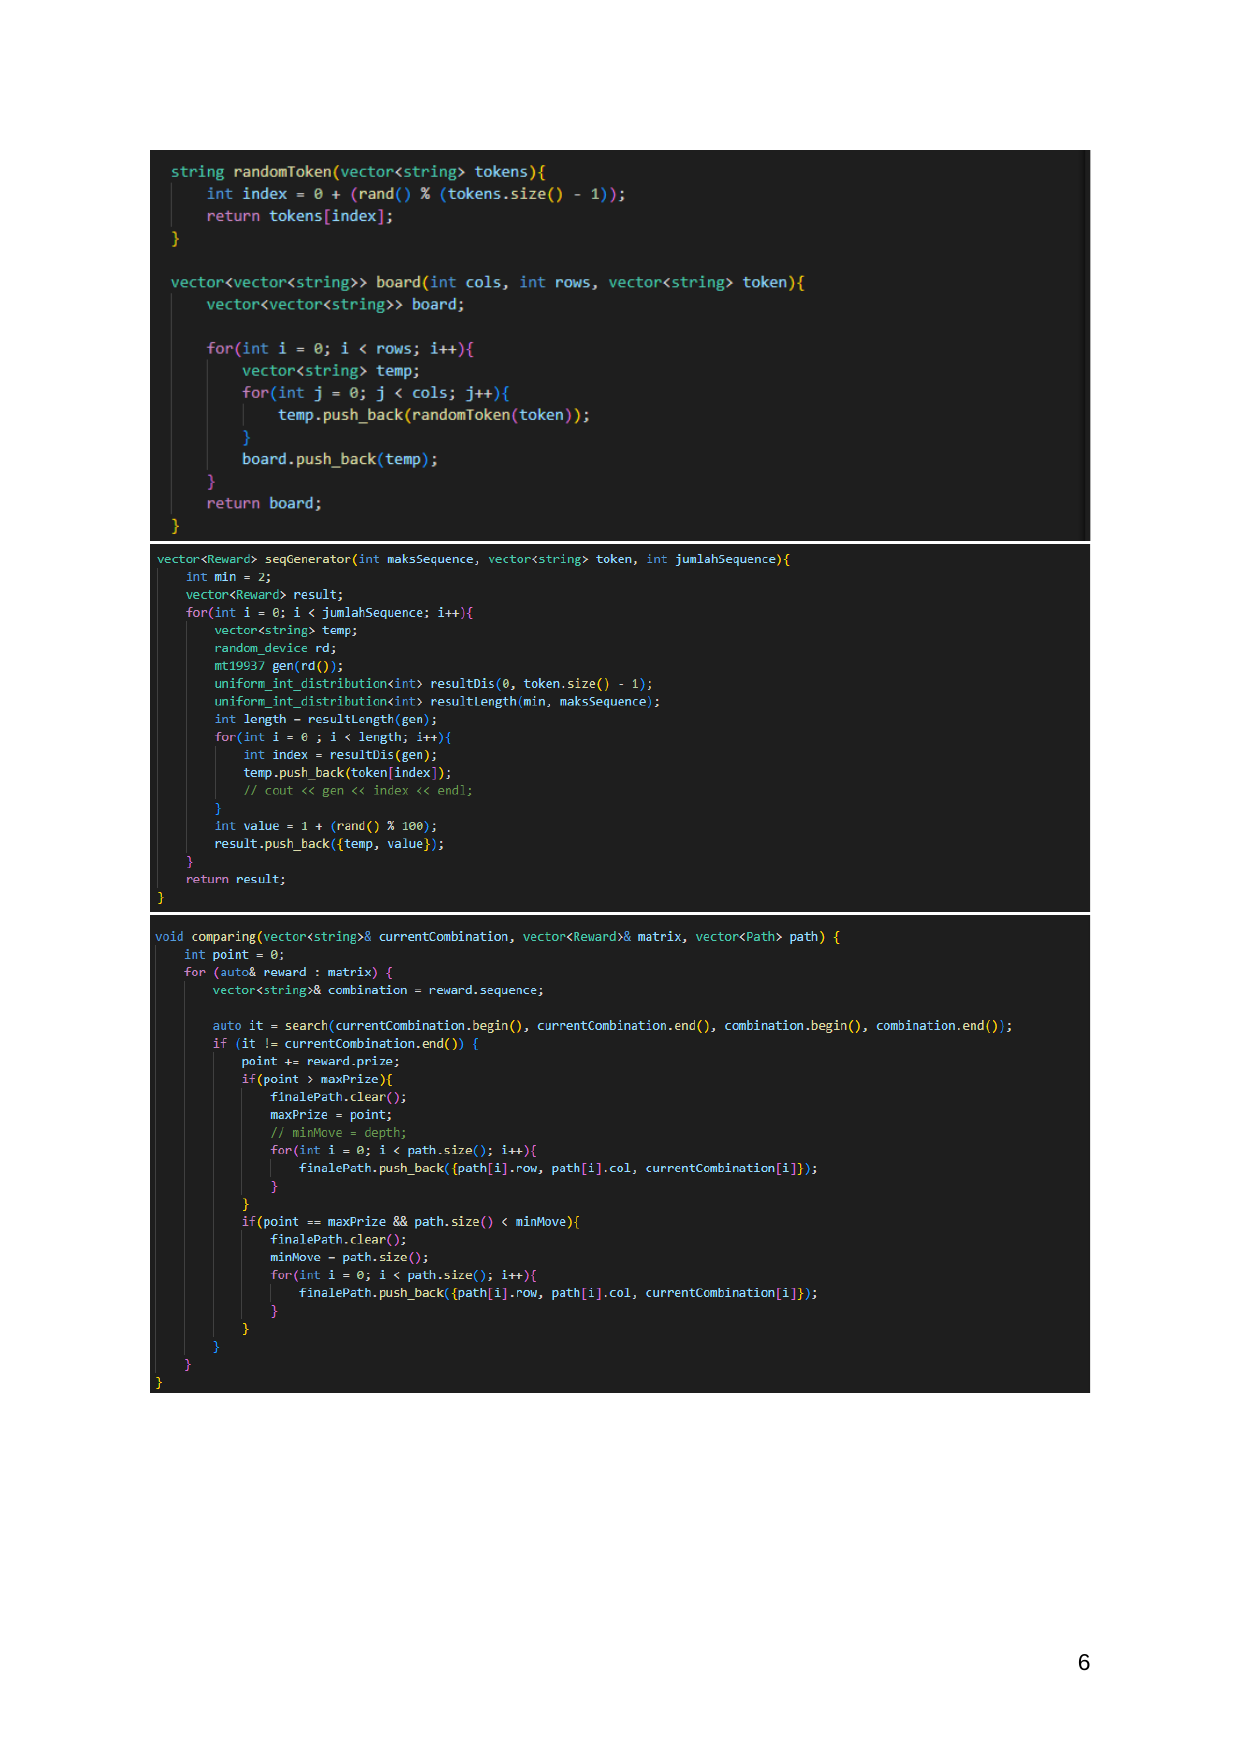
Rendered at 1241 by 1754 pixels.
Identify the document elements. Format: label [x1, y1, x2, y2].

picture [150, 915, 1091, 1393]
picture [150, 150, 1091, 541]
picture [150, 544, 1091, 912]
